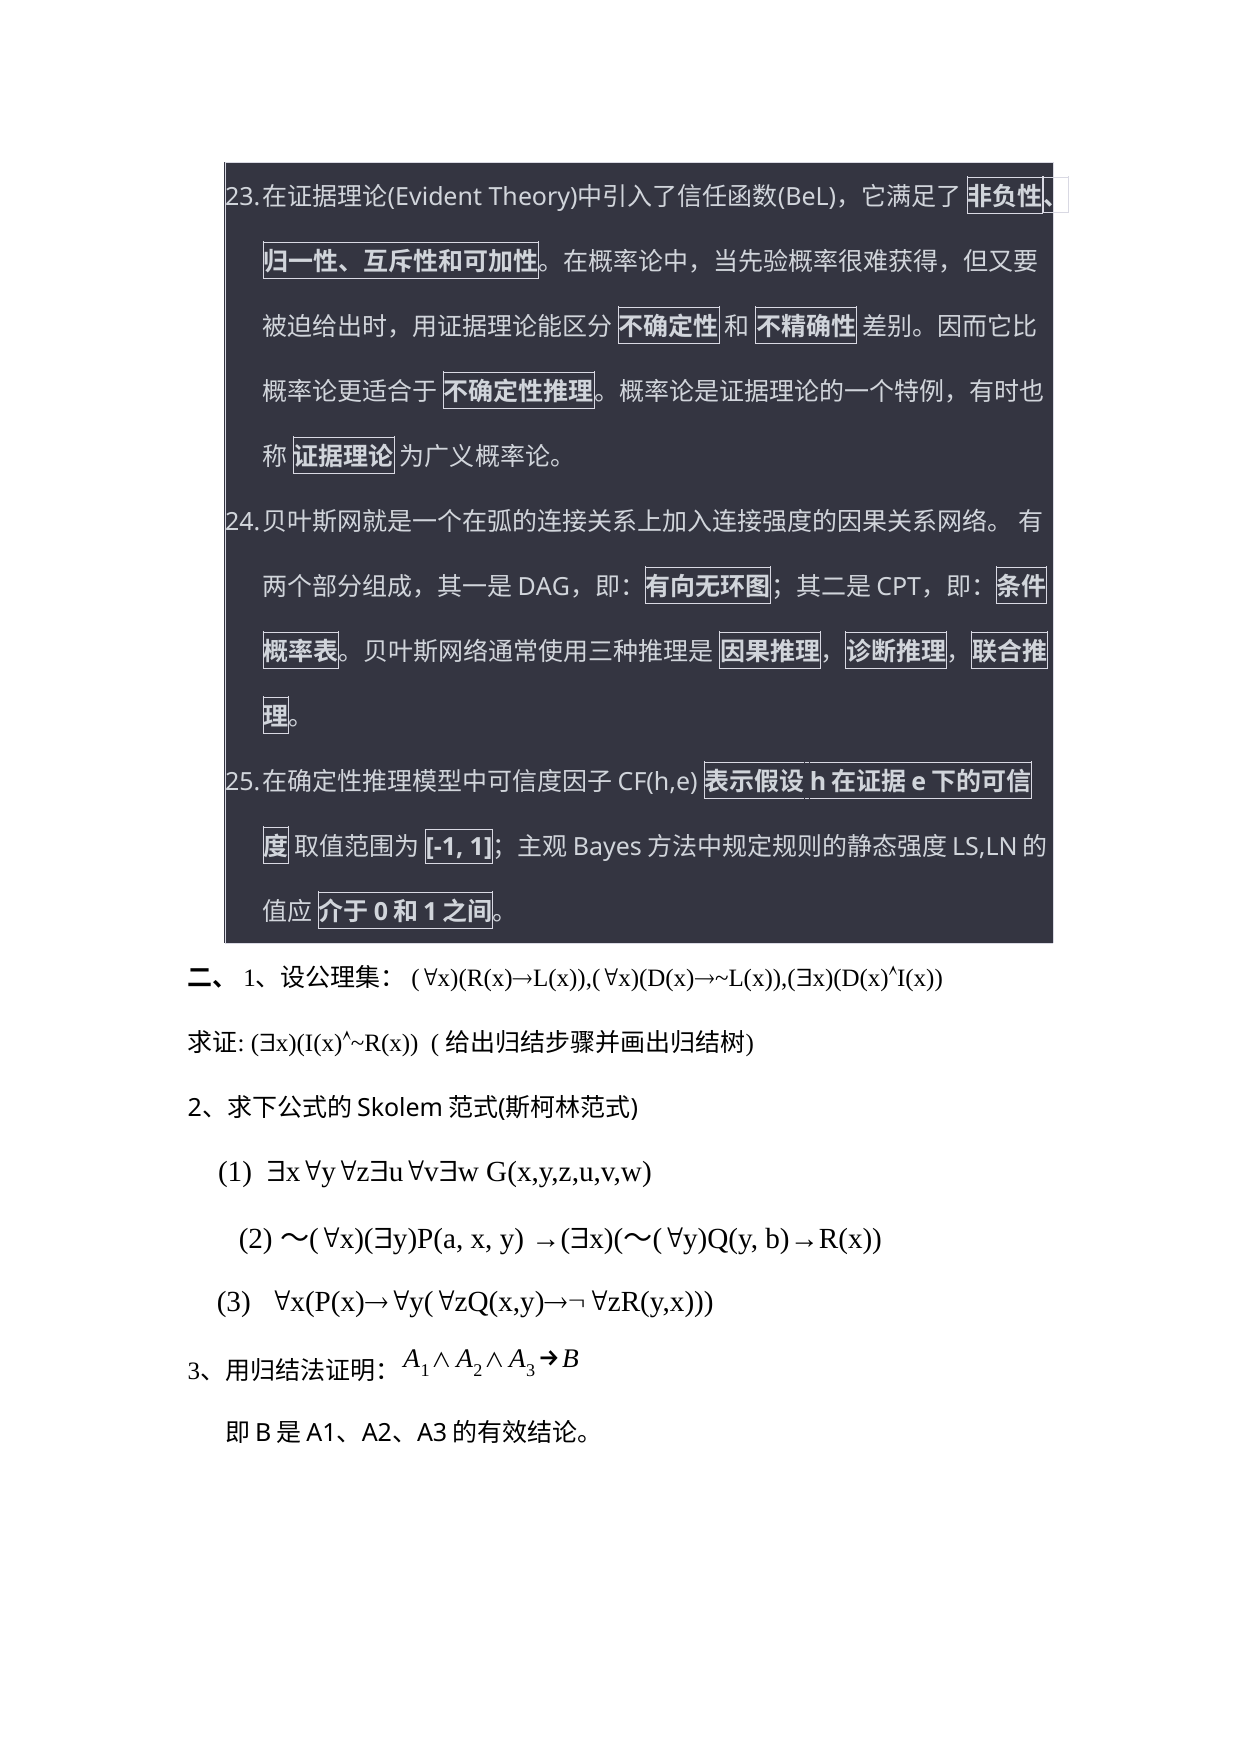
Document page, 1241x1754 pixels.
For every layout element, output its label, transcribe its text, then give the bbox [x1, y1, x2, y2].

list 在确定性推理模型中可信度因子CF(h,e) 表示假设h在证据e下的可信度 取值范围为 [-1, 1]；主观Bayes方法中规定规则的静态强度LS,LN的值应 介于0和1之间。 [226, 747, 1053, 943]
text 二、 1、设公理集： (x)(R(x)L(x)),(x)(D(x)~L(x)),(x)(D(x)I(x)) [187, 943, 1053, 1008]
list 贝叶斯网就是一个在弧的连接关系上加入连接强度的因果关系网络。 有两个部分组成，其一是DAG，即：有向无环图；其二是CPT，即：条件概率表。贝叶斯网络通常使用三种推理是 因果推理，诊断推理，联合推理。 [226, 487, 1053, 747]
text 即B是A1、A2、A3的有效结论。 [187, 1398, 1053, 1463]
text 2、求下公式的Skolem范式(斯柯林范式) [187, 1073, 1053, 1138]
text 求证: (x)(I(x)~R(x)) ( 给出归结步骤并画出归结树) [187, 1008, 1053, 1073]
text (1) xyzuvw G(x,y,z,u,v,w) [187, 1138, 1053, 1203]
text (2) ～(x)(y)P(a, x, y) →(x)(～(y)Q(y, b)→R(x)) [187, 1203, 1053, 1268]
text (3) x(P(x)y(zQ(x,y)zR(y,x))) [187, 1268, 1053, 1333]
text 3、用归结法证明： [187, 1333, 1053, 1398]
list 在证据理论(Evident Theory)中引入了信任函数(BeL)，它满足了 非负性、归一性、互斥性和可加性。在概率论中，当先验概率很难获得，但又要被迫给出时，用证据理论能区分 不确定性 和 不精确性 差别。因而它比概率论更适合于 不确定性推理。概率论是证据理论的一个特例，有时也称 证据理论 为广义概率论。 [226, 163, 1053, 487]
